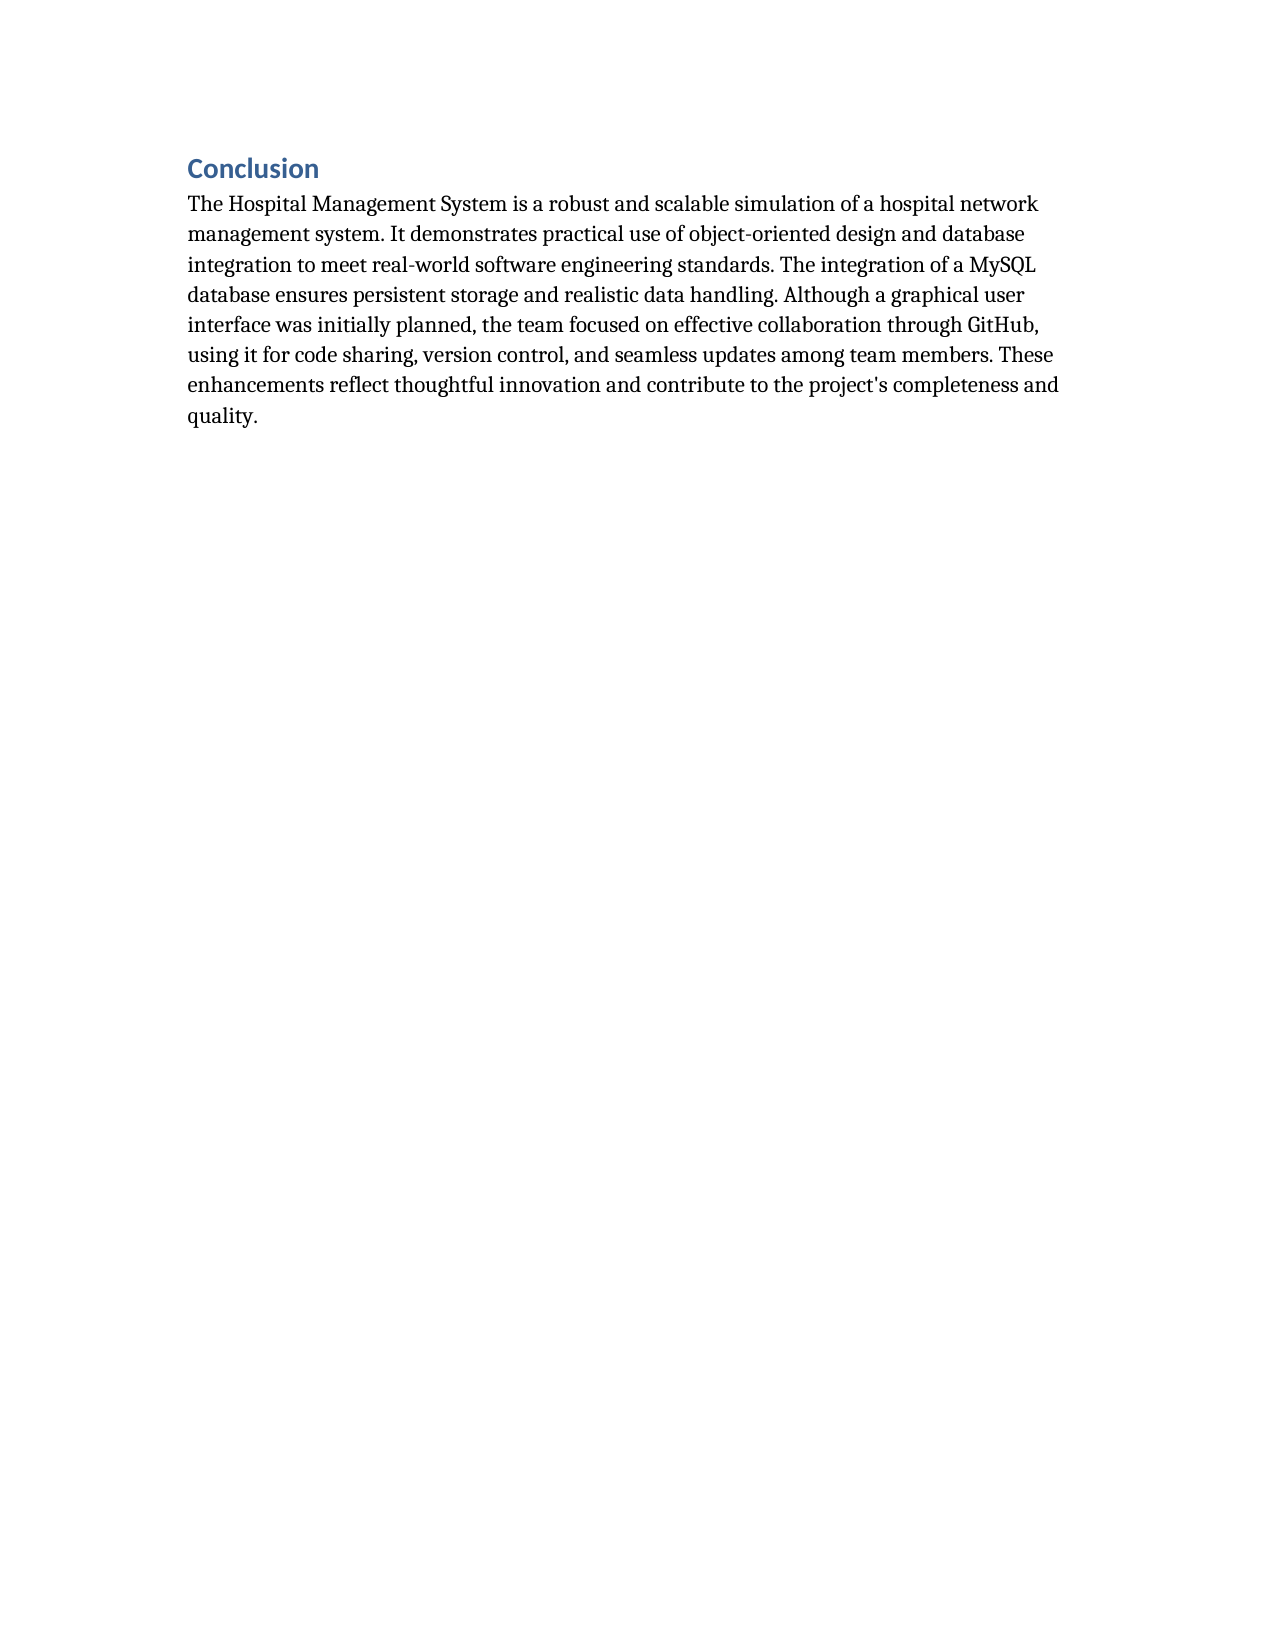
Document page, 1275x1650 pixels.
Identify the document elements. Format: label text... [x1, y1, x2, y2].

subtitle Conclusion [187, 150, 1087, 186]
text The Hospital Management System is a robust and scalable simulation of a hospital network management system. It demonstrates practical use of object-oriented design and database integration to meet real-world software engineering standards. The integration of a MySQL database ensures persistent storage and realistic data handling. Although a graphical user interface was initially planned, the team focused on effective collaboration through GitHub, using it for code sharing, version control, and seamless updates among team members. These enhancements reflect thoughtful innovation and contribute to the project's completeness and quality. [187, 191, 1087, 429]
